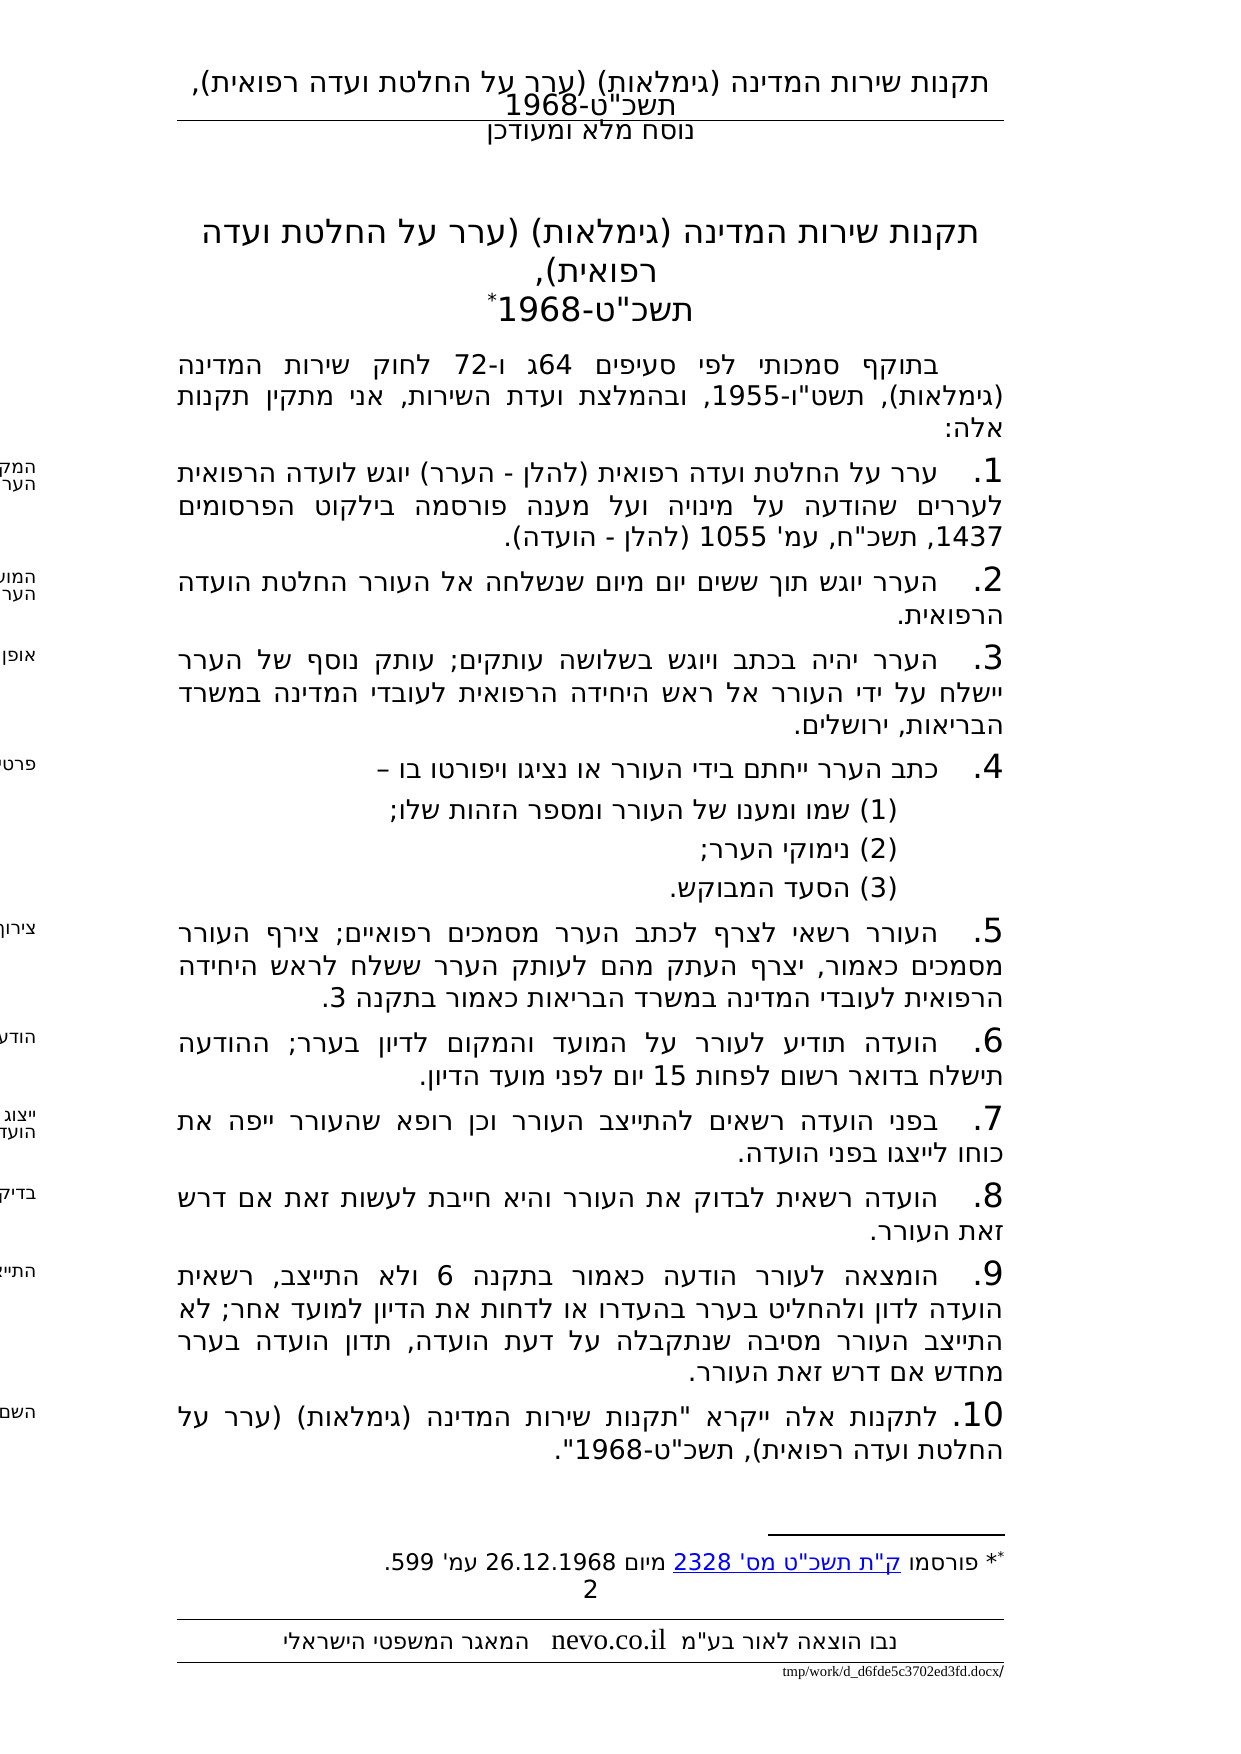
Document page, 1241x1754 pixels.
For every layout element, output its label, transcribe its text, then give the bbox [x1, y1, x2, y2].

text 7. בפני הועדה רשאים להתייצב העורר וכן רופא שהעורר ייפה את כוחו לייצגו בפני הועדה. [177, 1099, 1004, 1169]
text 10. לתקנות אלה ייקרא "תקנות שירות המדינה (גימלאות) (ערר על החלטת ועדה רפואית), תשכ"ט-1968". [177, 1396, 1004, 1466]
text 1. ערר על החלטת ועדה רפואית (להלן - הערר) יוגש לועדה הרפואית לעררים שהודעה על מינויה ועל מענה פורסמה בילקוט הפרסומים 1437, תשכ"ח, עמ' 1055 (להלן - הועדה). [177, 451, 1004, 553]
text 4. כתב הערר ייחתם בידי העורר או נציגו ויפורטו בו – [177, 748, 1004, 787]
text בתוקף סמכותי לפי סעיפים 64ג ו-72 לחוק שירות המדינה (גימלאות), תשט"ו-1955, ובהמלצת ועדת השירות, אני מתקין תקנות אלה: [177, 349, 1004, 444]
text 8. הועדה רשאית לבדוק את העורר והיא חייבת לעשות זאת אם דרש זאת העורר. [177, 1177, 1004, 1247]
text תקנות שירות המדינה (גימלאות) (ערר על החלטת ועדה רפואית), תשכ"ט-1968* [177, 212, 1004, 329]
text 6. הועדה תודיע לעורר על המועד והמקום לדיון בערר; ההודעה תישלח בדואר רשום לפחות 15 יום לפני מועד הדיון. [177, 1021, 1004, 1091]
text (1) שמו ומענו של העורר ומספר הזהות שלו; [177, 794, 898, 826]
text (3) הסעד המבוקש. [177, 872, 898, 904]
text 5. העורר רשאי לצרף לכתב הערר מסמכים רפואיים; צירף העורר מסמכים כאמור, יצרף העתק מהם לעותק הערר ששלח לראש היחידה הרפואית לעובדי המדינה במשרד הבריאות כאמור בתקנה 3. [177, 912, 1004, 1013]
text 9. הומצאה לעורר הודעה כאמור בתקנה 6 ולא התייצב, רשאית הועדה לדון ולהחליט בערר בהעדרו או לדחות את הדיון למועד אחר; לא התייצב העורר מסיבה שנתקבלה על דעת הועדה, תדון הועדה בערר מחדש אם דרש זאת העורר. [177, 1255, 1004, 1388]
text 3. הערר יהיה בכתב ויוגש בשלושה עותקים; עותק נוסף של הערר יישלח על ידי העורר אל ראש היחידה הרפואית לעובדי המדינה במשרד הבריאות, ירושלים. [177, 638, 1004, 741]
text (2) נימוקי הערר; [177, 833, 898, 865]
text 2. הערר יוגש תוך ששים יום מיום שנשלחה אל העורר החלטת הועדה הרפואית. [177, 561, 1004, 631]
